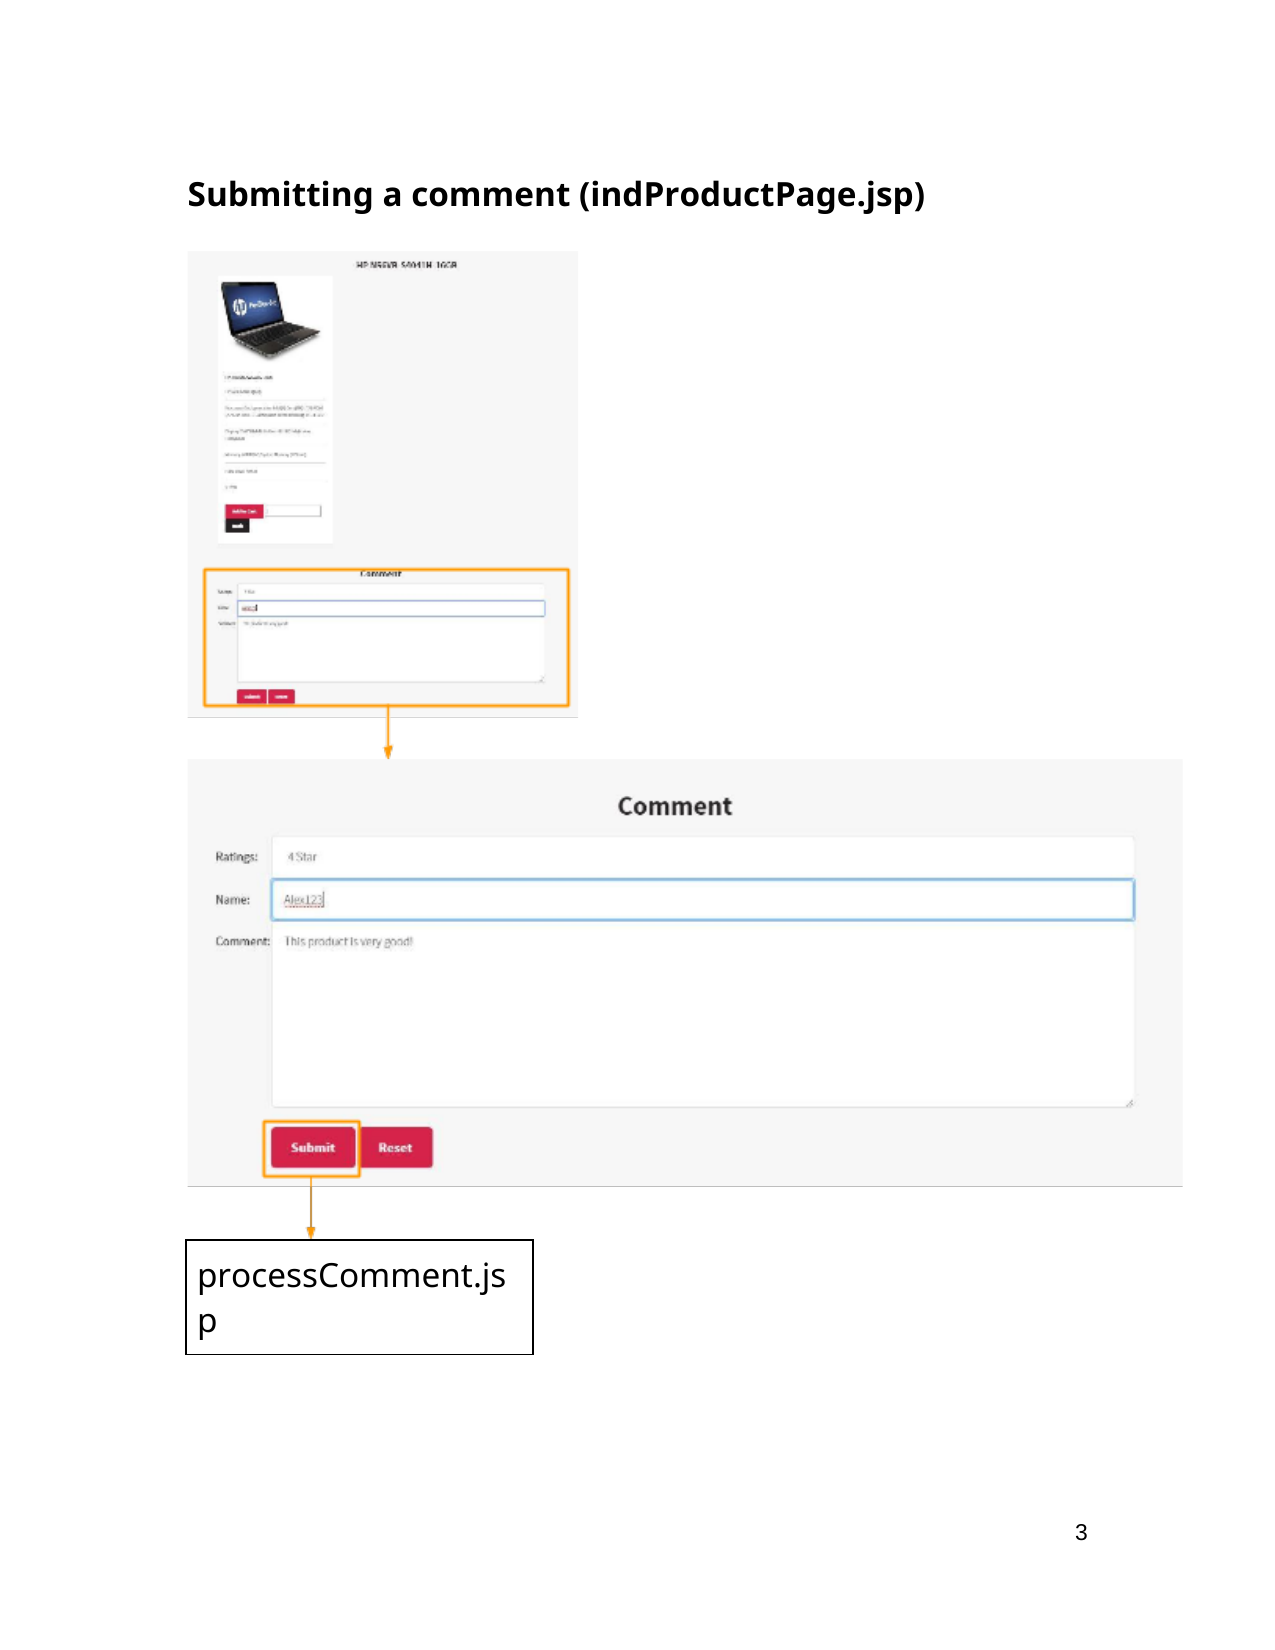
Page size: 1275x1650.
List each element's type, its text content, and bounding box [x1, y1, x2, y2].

subtitle Submitting a comment (indProductPage.jsp) [187, 171, 1087, 216]
picture [187, 251, 1183, 1240]
table_header processComment.jsp [187, 1241, 532, 1353]
